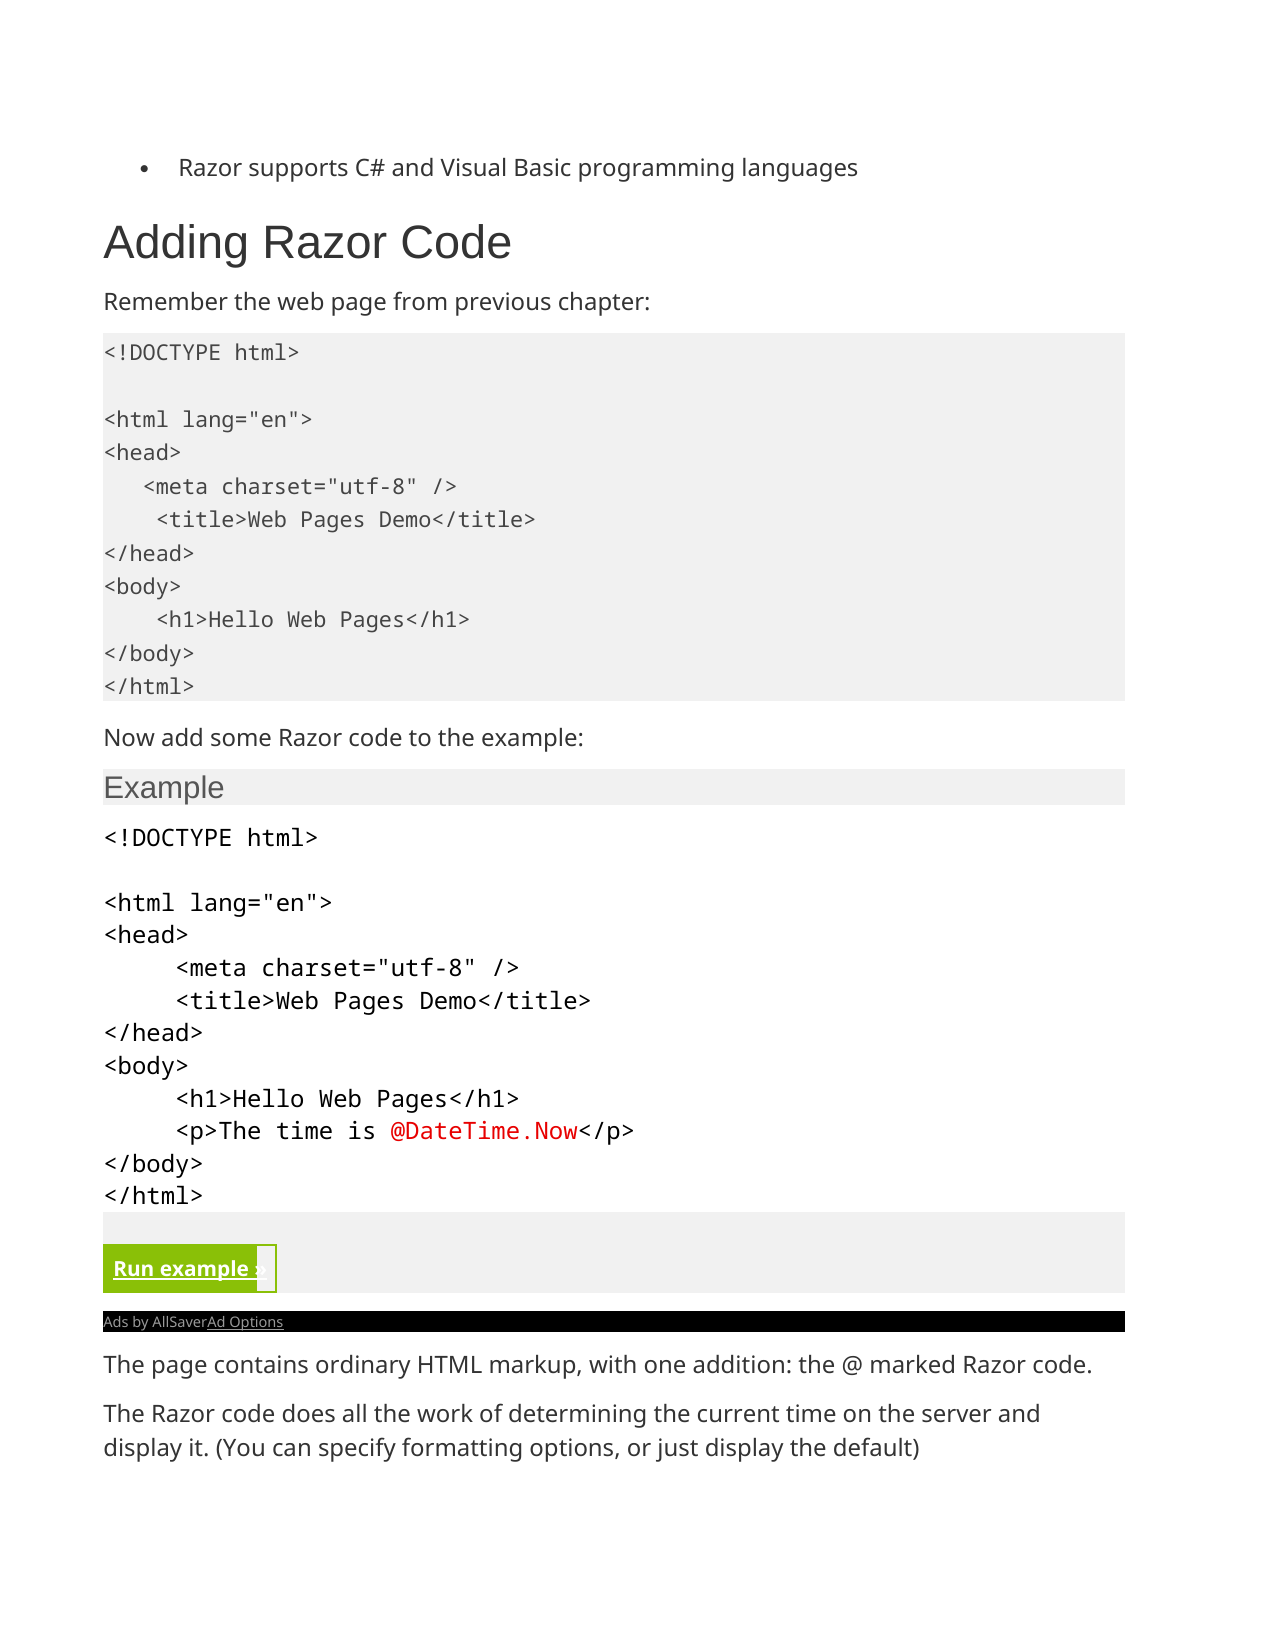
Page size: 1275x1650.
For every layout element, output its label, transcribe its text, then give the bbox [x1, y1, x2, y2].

text Example [103, 769, 1125, 805]
text Ads by AllSaverAd Options [103, 1311, 1125, 1332]
text The page contains ordinary HTML markup, with one addition: the @ marked Razor code. [103, 1347, 1125, 1381]
text Now add some Razor code to the example: [103, 720, 1125, 753]
list Razor supports C# and Visual Basic programming languages [141, 150, 1125, 183]
text Run example » [103, 1212, 1125, 1293]
text The Razor code does all the work of determining the current time on the server and display it. (You can specify formatting options, or just display the default) [103, 1396, 1125, 1463]
text <!DOCTYPE html> <html lang="en"> <head> <meta charset="utf-8" /> <title>Web Pages Demo</title> </head> <body> <h1>Hello Web Pages</h1> </body> </html> [103, 333, 1125, 701]
text <!DOCTYPE html> <html lang="en"> <head> <meta charset="utf-8" /> <title>Web Pages Demo</title> </head> <body> <h1>Hello Web Pages</h1> <p>The time is @DateTime.Now</p> </body> </html> [103, 821, 1125, 1212]
text Adding Razor Code [103, 215, 1125, 269]
text Remember the web page from previous chapter: [103, 284, 1125, 318]
